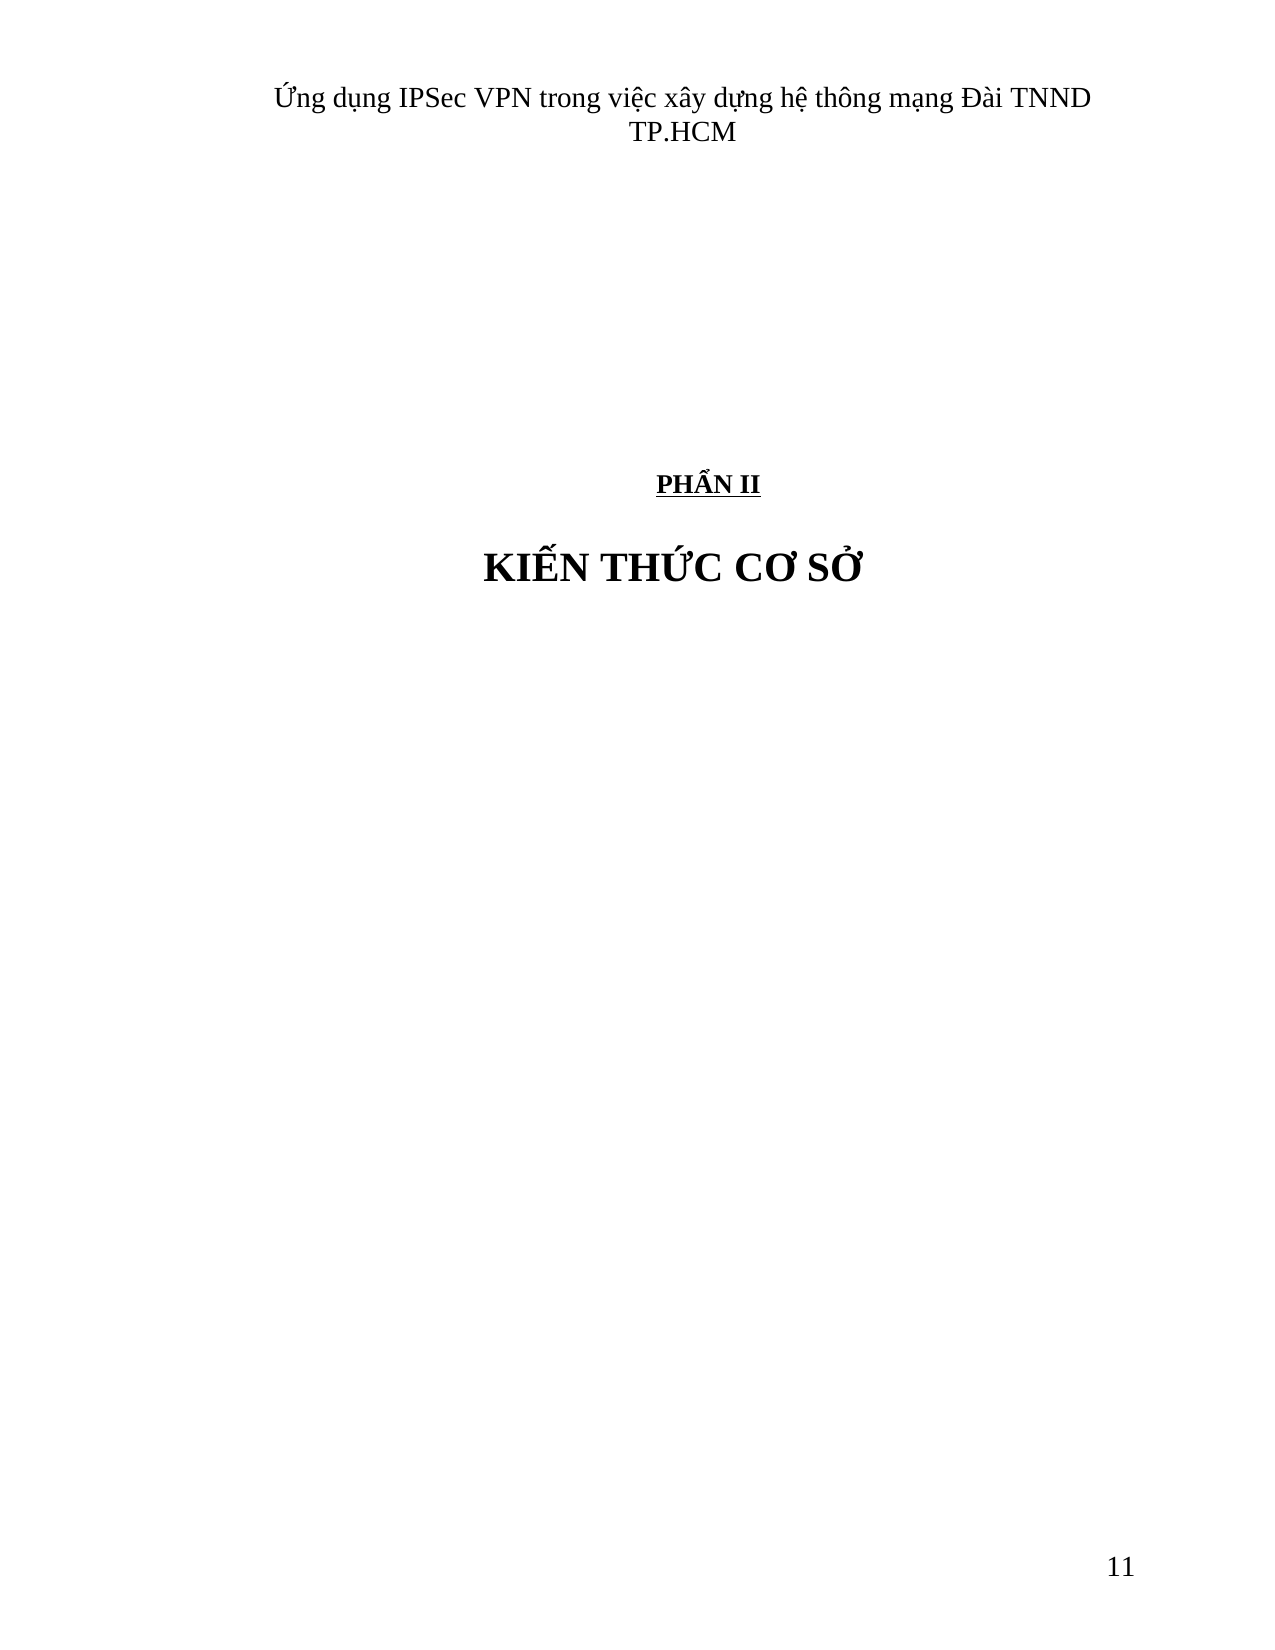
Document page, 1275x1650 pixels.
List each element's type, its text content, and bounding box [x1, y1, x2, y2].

subtitle KIẾN THỨC CƠ SỞ [483, 548, 866, 590]
text PHẨN II [656, 472, 866, 499]
